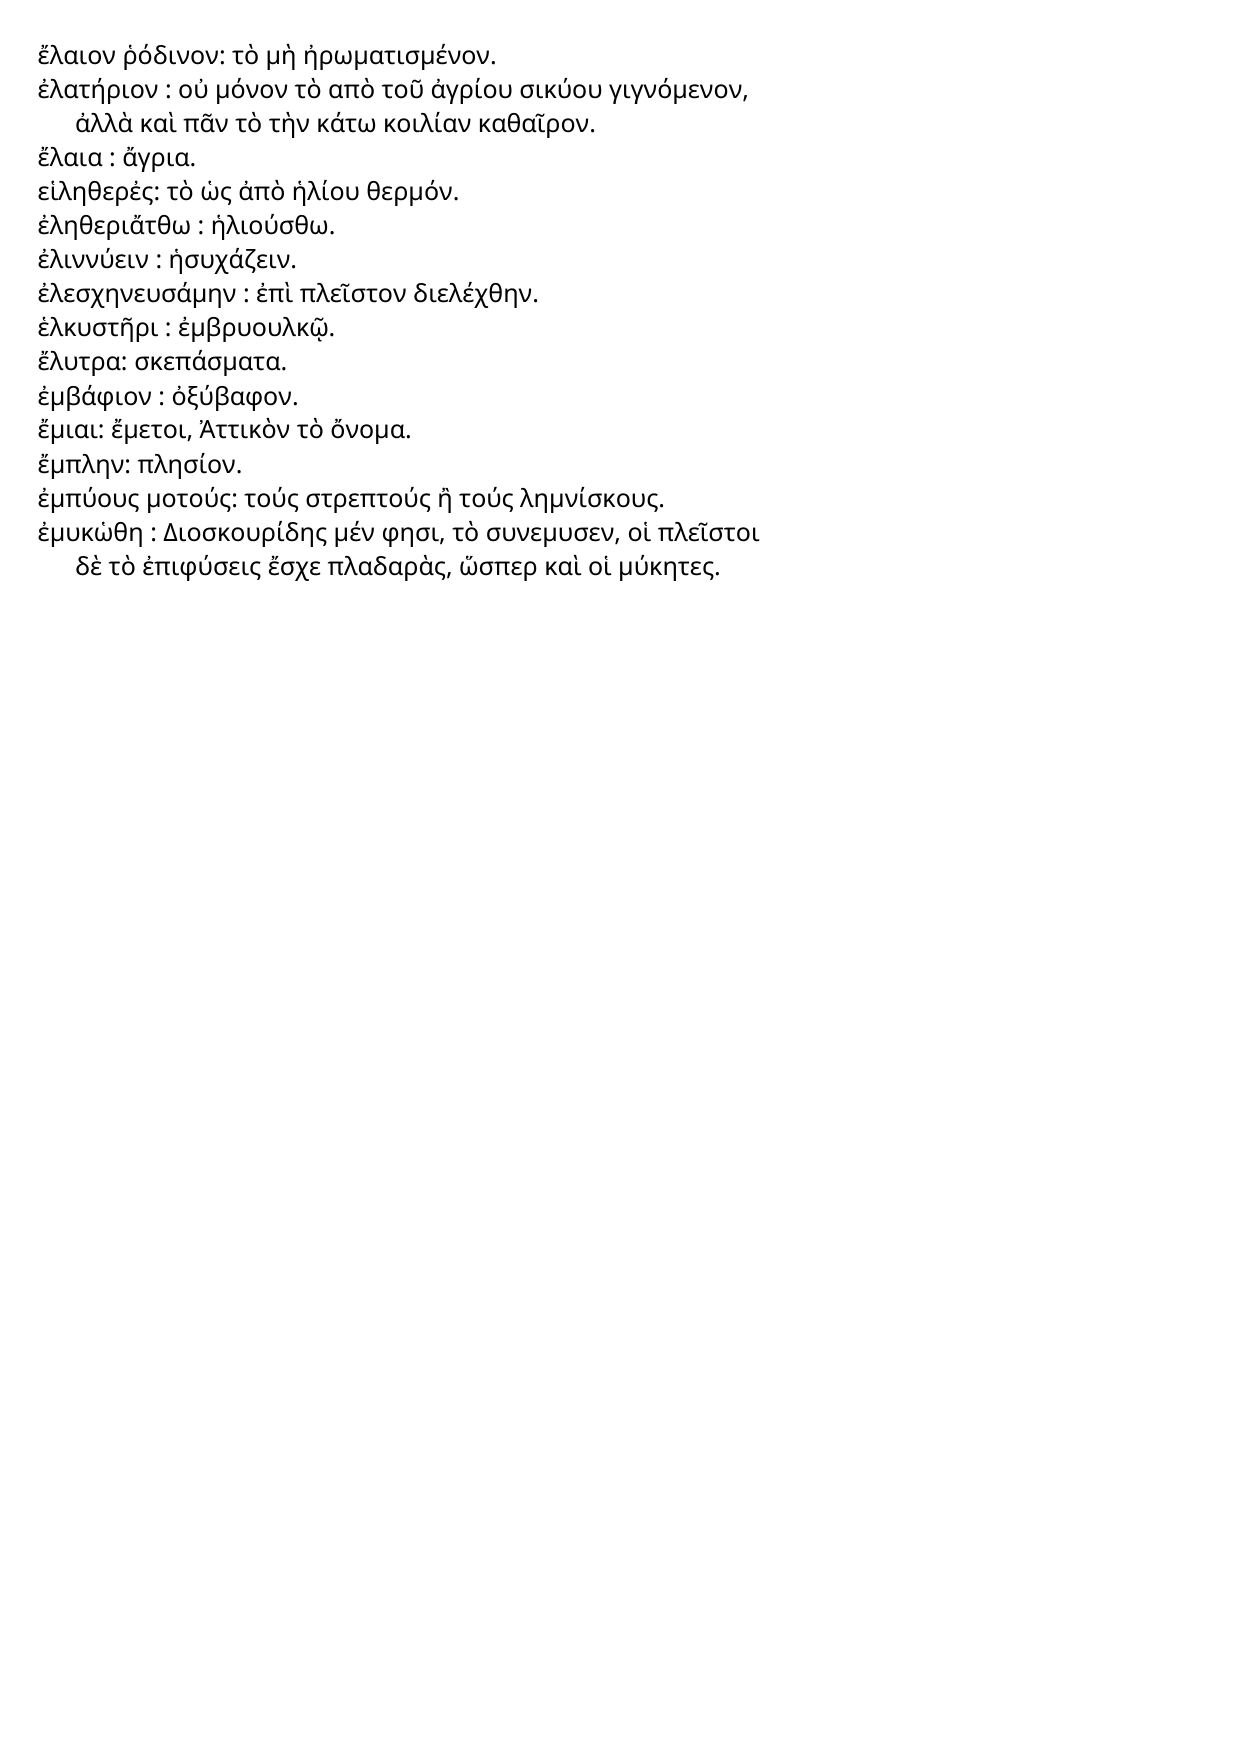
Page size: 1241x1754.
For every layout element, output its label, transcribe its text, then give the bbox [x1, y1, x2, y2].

text ἑλκυστῆρι : ἐμβρυουλκῷ. ἔλυτρα: σκεπάσματα. ἐμβάφιον : ὀξύβαφον. [37, 310, 1203, 412]
text ἐλατήριον : οὐ μόνον τὸ απὸ τοῦ ἀγρίου σικύου γιγνόμενον, ἀλλὰ καὶ πᾶν τὸ τὴν κάτω κοιλίαν καθαῖρον. [37, 72, 1203, 140]
text ἐμυκὡθη : Διοσκουρίδης μέν φησι, τὸ συνεμυσεν, οἱ πλεῖστοι δὲ τὸ ἐπιφύσεις ἔσχε πλαδαρὰς, ὥσπερ καὶ οἱ μύκητες. [37, 514, 1203, 582]
text ἔμιαι: ἔμετοι, Ἀττικὸν τὸ ὄνομα. [37, 412, 1203, 446]
text ἐμπύους μοτούς: τούς στρεπτούς ἢ τούς λημνίσκους. [37, 480, 1203, 514]
text εἱληθερἐς: τὸ ὡς ἀπὸ ἡλίου θερμόν. ἐληθεριἄτθω : ἡλιούσθω. ἐλιννύειν : ἡσυχάζειν. [37, 174, 1203, 276]
text ἐλεσχηνευσάμην : ἐπὶ πλεῖστον διελέχθην. [37, 276, 1203, 310]
text ἔλαια : ἄγρια. [37, 140, 1203, 174]
text ἔμπλην: πλησίον. [37, 446, 1203, 480]
text ἔλαιον ῥόδινον: τὸ μὴ ἠρωματισμένον. [37, 37, 1203, 72]
